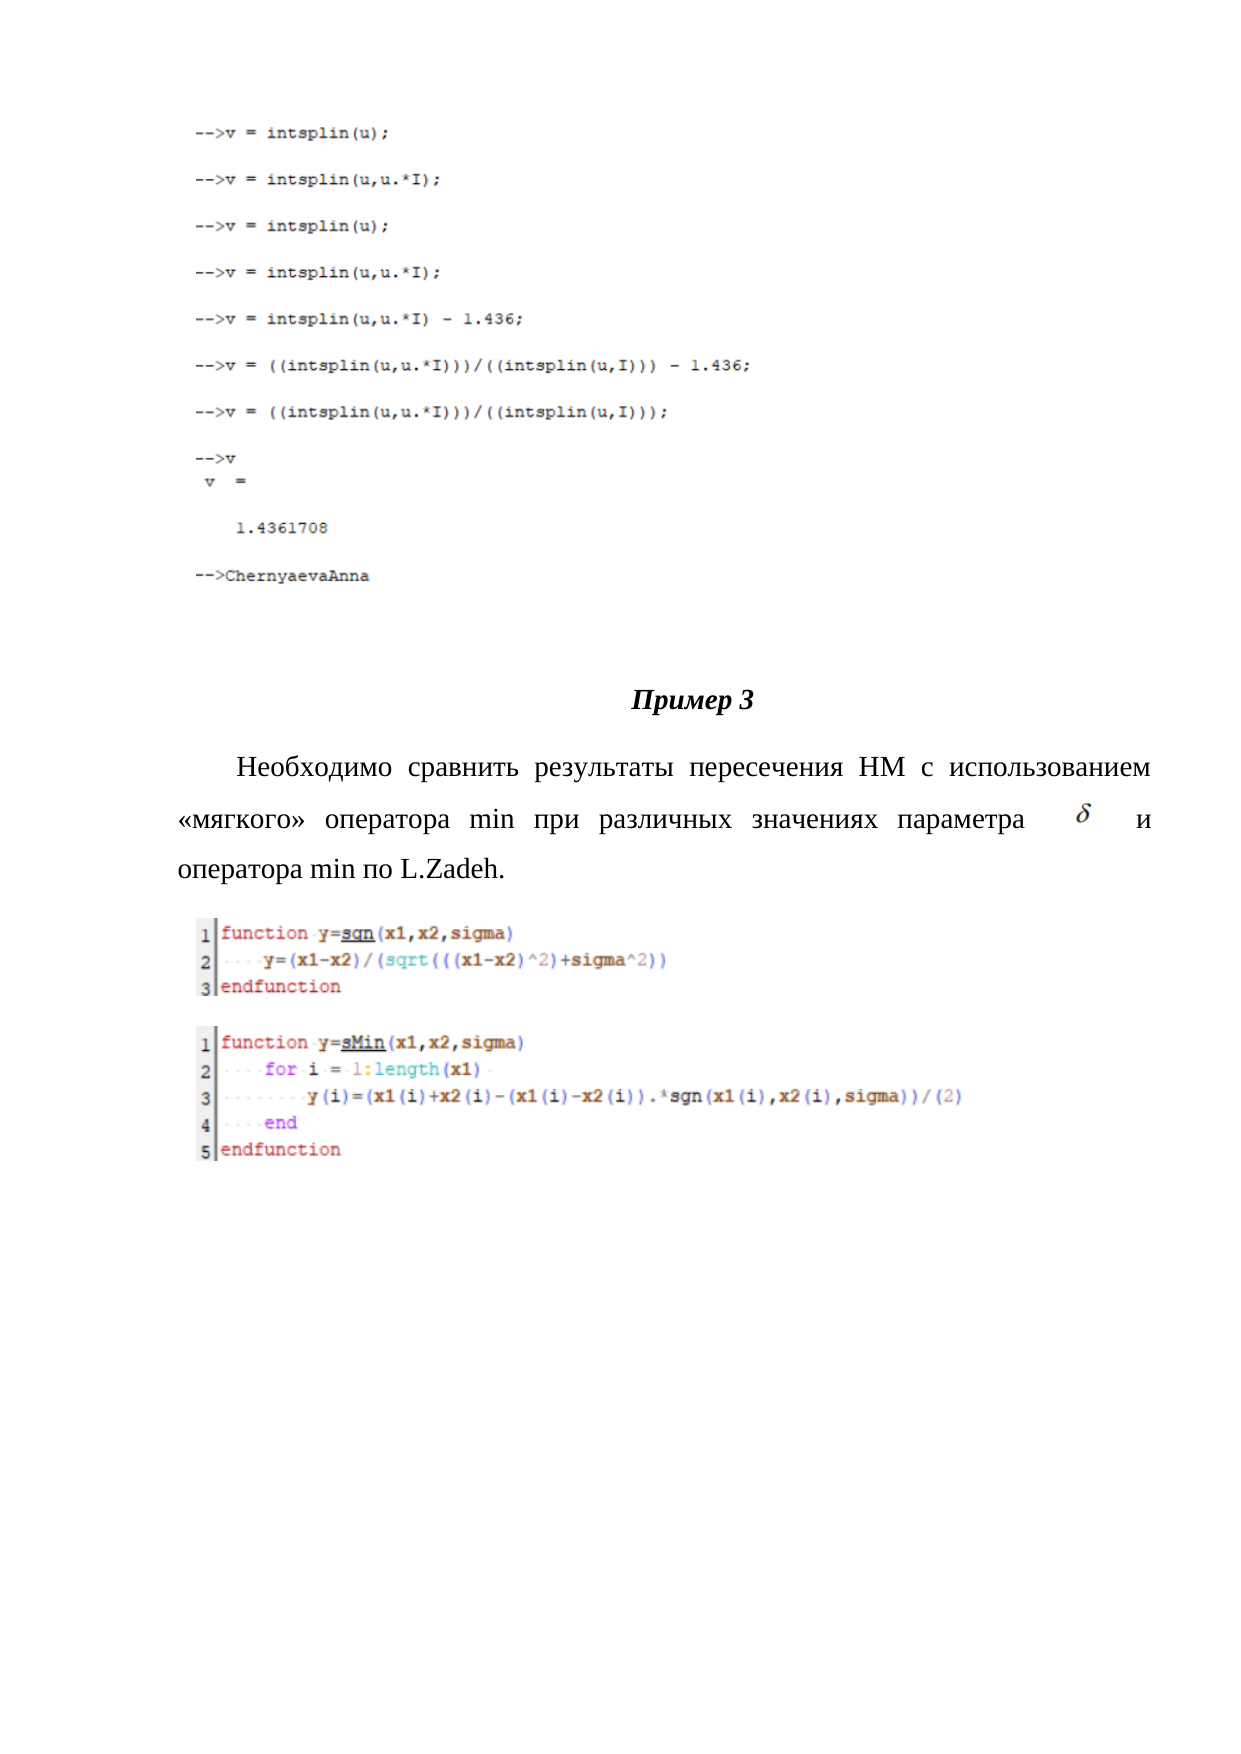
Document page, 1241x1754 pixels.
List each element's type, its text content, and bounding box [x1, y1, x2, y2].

picture [1064, 799, 1098, 829]
picture [196, 918, 675, 996]
picture [196, 1026, 970, 1161]
text Пример 3 [177, 682, 1152, 716]
text Необходимо сравнить результаты пересечения НМ с использованием «мягкого» оператора min при различных значениях параметра и оператора min по L.Zadeh. [177, 749, 1152, 885]
picture [196, 118, 1171, 585]
